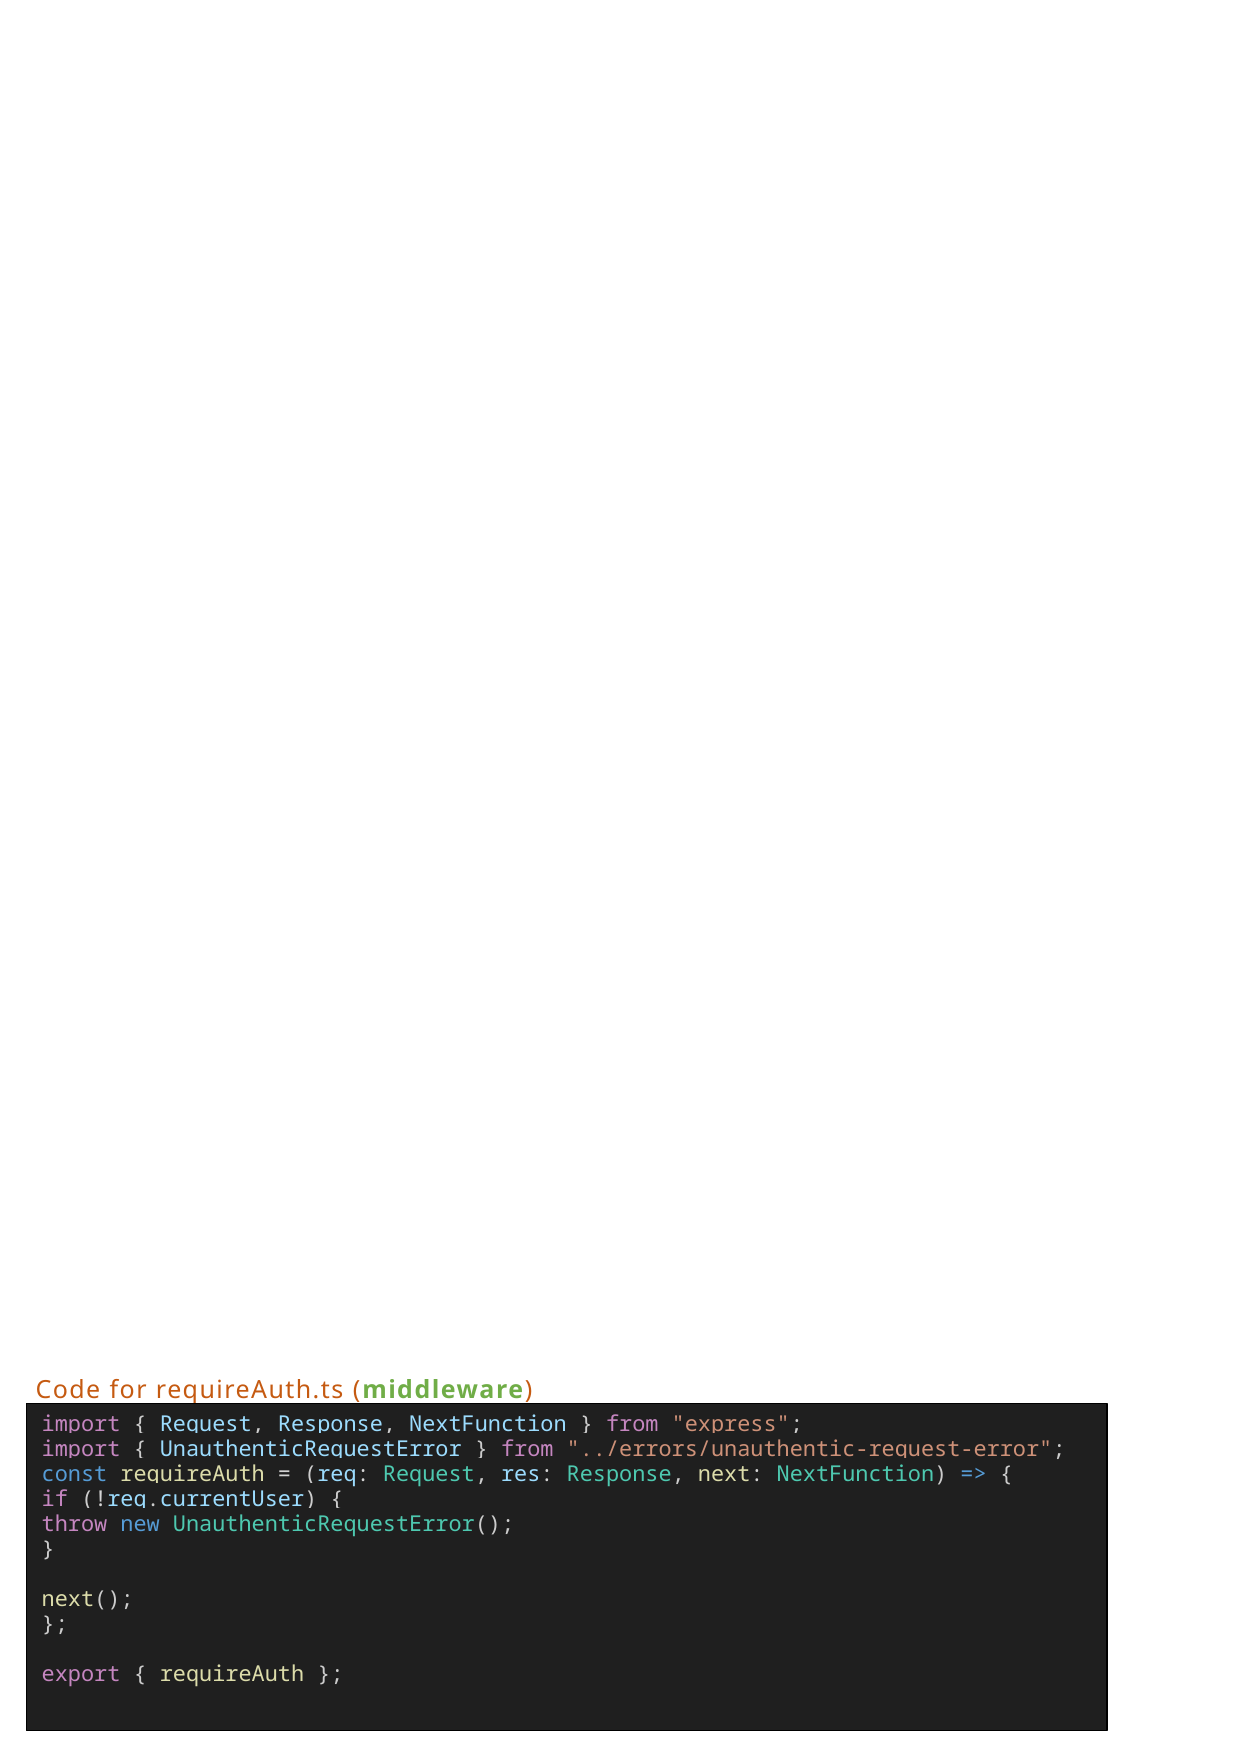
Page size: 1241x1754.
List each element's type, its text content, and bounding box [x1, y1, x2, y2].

list Code for requireAuth.ts (middleware) [35, 1356, 1196, 1421]
